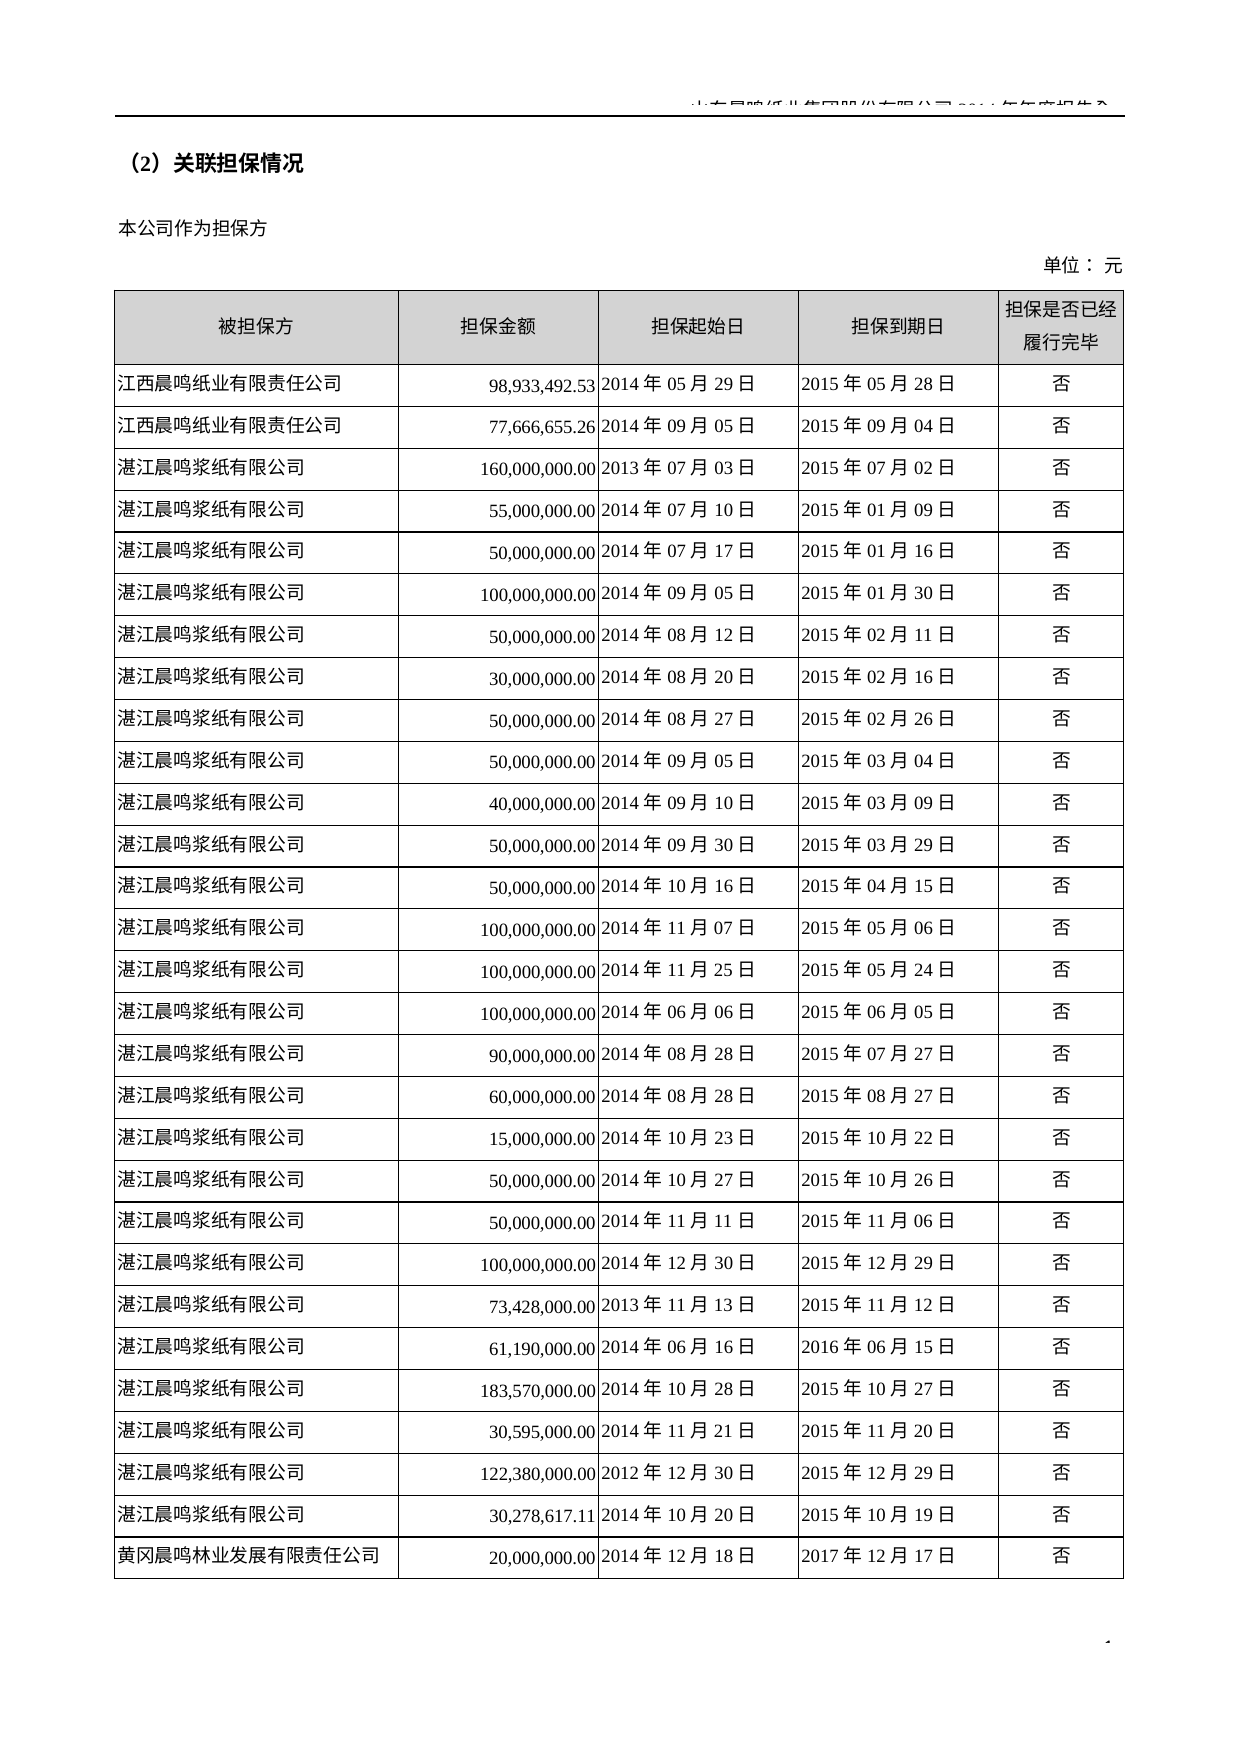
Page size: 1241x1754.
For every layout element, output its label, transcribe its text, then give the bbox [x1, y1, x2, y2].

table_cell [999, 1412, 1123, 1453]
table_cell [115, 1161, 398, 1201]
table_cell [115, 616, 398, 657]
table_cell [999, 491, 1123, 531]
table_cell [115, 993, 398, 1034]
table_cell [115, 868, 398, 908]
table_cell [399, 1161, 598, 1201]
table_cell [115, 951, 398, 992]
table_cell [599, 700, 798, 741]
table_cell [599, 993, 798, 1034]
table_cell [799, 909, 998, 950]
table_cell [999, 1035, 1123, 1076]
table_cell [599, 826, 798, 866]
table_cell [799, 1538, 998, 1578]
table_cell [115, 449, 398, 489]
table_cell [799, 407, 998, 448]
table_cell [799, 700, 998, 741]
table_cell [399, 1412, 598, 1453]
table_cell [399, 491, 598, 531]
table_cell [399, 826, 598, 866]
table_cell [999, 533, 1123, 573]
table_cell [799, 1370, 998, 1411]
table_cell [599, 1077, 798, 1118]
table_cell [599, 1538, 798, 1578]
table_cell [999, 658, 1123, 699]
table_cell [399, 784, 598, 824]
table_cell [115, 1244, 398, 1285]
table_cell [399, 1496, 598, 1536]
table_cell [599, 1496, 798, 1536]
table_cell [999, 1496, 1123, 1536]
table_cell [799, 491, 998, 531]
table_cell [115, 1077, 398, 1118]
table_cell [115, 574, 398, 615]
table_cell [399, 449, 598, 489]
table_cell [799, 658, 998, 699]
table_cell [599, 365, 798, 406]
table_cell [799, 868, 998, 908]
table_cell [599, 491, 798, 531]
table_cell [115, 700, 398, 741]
subtitle （2）关联担保情况 [118, 148, 1123, 177]
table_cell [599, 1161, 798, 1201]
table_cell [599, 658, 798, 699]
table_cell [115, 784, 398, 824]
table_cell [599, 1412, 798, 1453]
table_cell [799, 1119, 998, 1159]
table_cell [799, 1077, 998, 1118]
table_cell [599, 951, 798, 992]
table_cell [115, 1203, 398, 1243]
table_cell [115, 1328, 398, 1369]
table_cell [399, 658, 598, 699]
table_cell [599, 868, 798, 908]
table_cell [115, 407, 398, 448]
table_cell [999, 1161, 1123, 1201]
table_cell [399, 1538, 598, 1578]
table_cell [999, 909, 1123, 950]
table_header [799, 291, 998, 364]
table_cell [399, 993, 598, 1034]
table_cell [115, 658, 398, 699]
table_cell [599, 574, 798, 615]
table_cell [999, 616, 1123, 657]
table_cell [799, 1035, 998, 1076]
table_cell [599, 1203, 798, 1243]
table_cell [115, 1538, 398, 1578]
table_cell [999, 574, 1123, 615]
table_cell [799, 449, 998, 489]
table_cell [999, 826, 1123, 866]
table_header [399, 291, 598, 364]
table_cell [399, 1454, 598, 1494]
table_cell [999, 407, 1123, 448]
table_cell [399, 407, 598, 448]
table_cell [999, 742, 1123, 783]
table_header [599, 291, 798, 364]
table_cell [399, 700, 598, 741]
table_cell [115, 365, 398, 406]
text 单位： 元 [102, 253, 1123, 278]
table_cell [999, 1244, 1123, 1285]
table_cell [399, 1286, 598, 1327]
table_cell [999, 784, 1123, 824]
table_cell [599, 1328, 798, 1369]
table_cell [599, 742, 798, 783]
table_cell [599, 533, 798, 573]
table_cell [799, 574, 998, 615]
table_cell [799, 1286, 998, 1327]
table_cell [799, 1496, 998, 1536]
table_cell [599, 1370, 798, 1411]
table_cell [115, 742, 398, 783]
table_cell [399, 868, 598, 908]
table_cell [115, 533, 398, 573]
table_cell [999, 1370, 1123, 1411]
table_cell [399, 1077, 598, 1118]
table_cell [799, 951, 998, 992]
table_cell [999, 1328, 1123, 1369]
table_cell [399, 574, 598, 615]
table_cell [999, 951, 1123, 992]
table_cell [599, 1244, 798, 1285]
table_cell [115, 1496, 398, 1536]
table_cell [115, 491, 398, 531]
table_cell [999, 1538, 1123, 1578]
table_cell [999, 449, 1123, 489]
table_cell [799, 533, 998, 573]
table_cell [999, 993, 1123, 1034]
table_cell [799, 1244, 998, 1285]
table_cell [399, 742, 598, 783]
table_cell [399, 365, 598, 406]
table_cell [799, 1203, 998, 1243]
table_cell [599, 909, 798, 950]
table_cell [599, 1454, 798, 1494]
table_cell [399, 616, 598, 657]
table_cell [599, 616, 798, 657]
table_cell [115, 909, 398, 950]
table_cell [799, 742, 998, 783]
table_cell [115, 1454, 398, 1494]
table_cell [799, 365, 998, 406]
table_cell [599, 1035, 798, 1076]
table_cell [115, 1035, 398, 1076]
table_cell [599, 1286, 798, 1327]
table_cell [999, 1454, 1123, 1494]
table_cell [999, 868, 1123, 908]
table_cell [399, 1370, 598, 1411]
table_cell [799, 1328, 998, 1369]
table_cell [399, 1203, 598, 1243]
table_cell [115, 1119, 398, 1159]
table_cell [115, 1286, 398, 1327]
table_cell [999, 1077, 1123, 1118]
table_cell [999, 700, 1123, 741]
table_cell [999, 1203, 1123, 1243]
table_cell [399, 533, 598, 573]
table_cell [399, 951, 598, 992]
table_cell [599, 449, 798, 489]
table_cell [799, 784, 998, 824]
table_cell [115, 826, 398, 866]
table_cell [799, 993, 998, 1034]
text 本公司作为担保方 [118, 215, 1123, 241]
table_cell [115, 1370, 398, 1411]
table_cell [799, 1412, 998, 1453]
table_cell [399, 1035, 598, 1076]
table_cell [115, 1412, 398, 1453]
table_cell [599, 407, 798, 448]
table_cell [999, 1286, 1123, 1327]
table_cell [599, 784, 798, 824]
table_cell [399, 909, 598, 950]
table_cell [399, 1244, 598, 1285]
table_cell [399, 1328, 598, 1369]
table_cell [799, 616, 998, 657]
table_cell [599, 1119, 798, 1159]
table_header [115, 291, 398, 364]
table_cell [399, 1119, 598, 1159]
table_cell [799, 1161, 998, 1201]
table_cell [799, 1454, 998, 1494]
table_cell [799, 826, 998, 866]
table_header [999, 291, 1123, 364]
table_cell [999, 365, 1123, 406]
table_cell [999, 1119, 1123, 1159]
